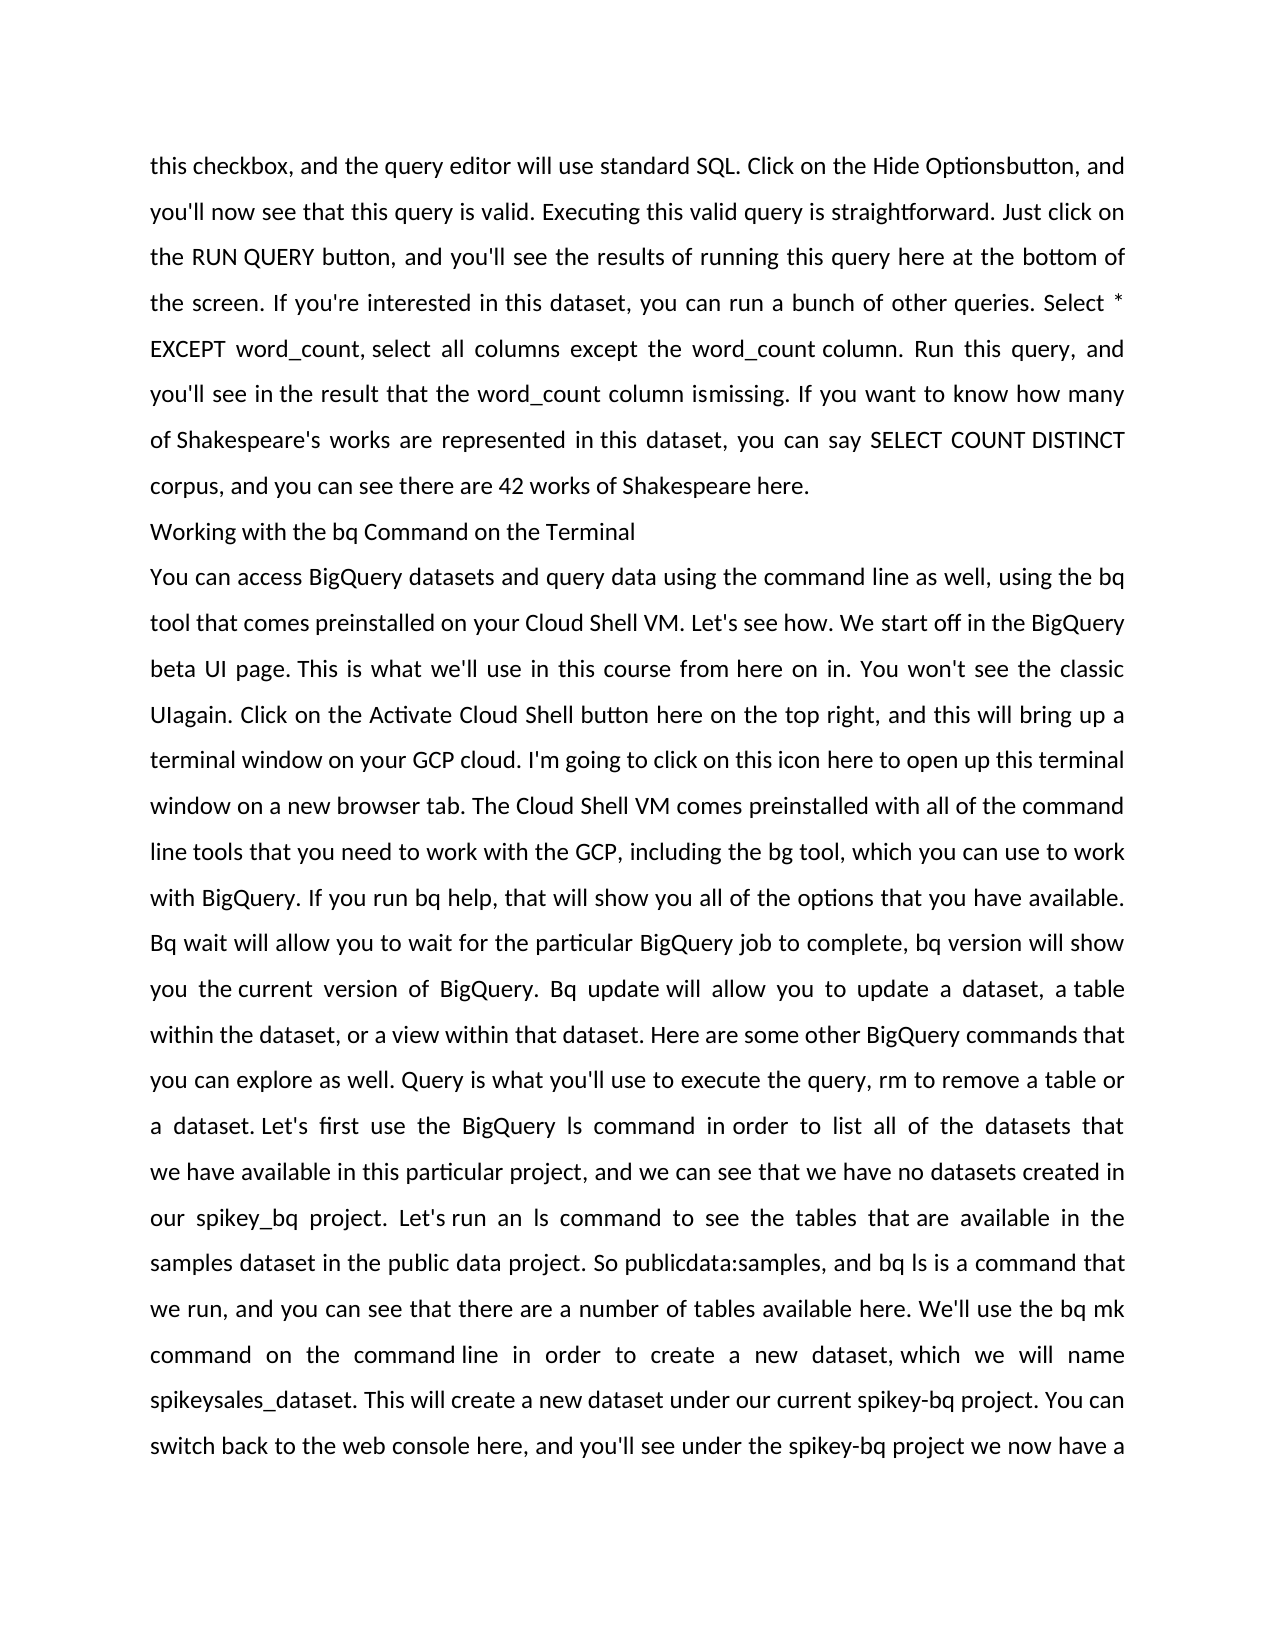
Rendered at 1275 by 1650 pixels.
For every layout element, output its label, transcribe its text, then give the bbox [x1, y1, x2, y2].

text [150, 562, 1125, 1461]
text Working with the bq Command on the Terminal [150, 516, 1125, 546]
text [150, 150, 1125, 501]
